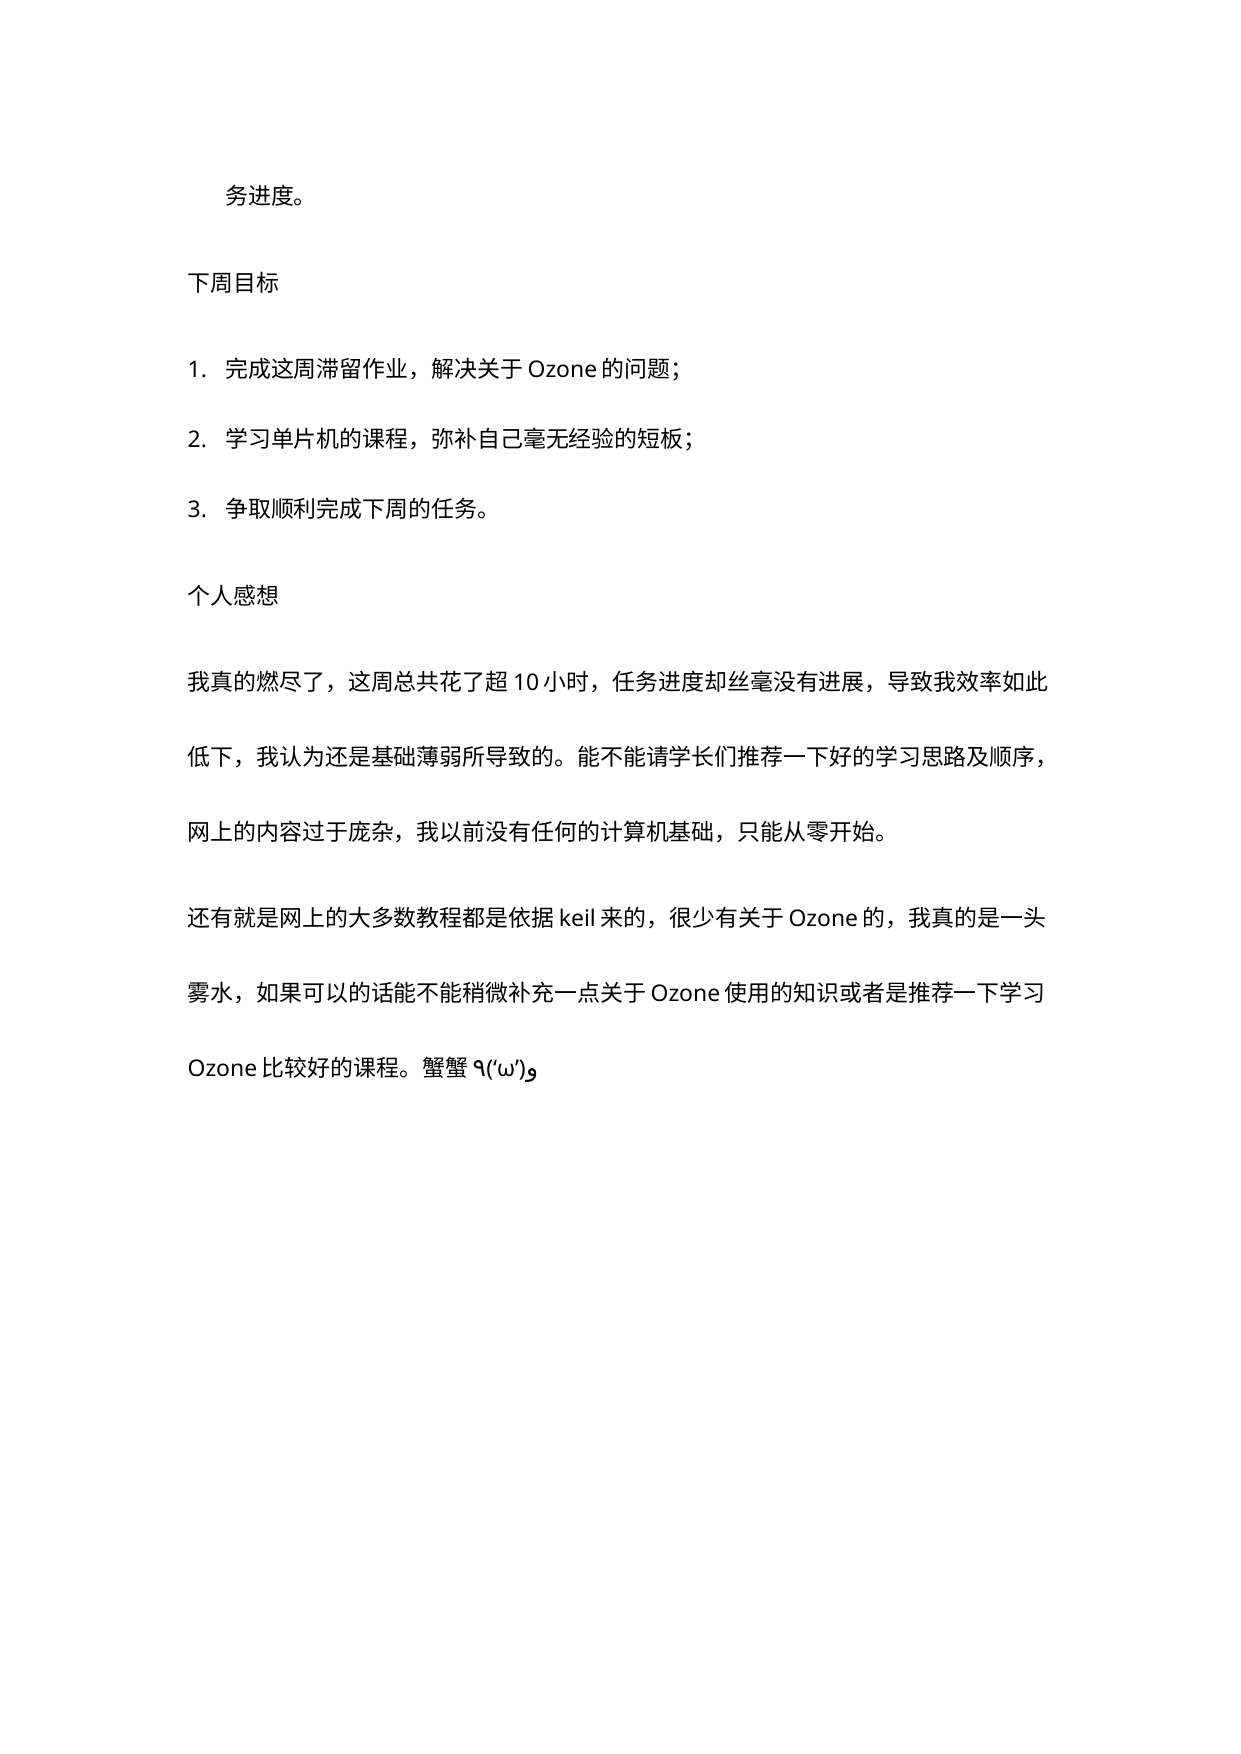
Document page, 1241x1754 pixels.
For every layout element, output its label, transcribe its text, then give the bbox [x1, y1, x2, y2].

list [187, 162, 1053, 227]
text 个人感想 [187, 562, 1053, 627]
text 还有就是网上的大多数教程都是依据keil来的，很少有关于Ozone的，我真的是一头雾水，如果可以的话能不能稍微补充一点关于Ozone使用的知识或者是推荐一下学习Ozone比较好的课程。蟹蟹٩(‘ω’)و [187, 884, 1053, 1099]
list 完成这周滞留作业，解决关于Ozone的问题； [187, 335, 1053, 400]
list 争取顺利完成下周的任务。 [187, 475, 1053, 540]
text 下周目标 [187, 248, 1053, 313]
text 我真的燃尽了，这周总共花了超10小时，任务进度却丝毫没有进展，导致我效率如此低下，我认为还是基础薄弱所导致的。能不能请学长们推荐一下好的学习思路及顺序，网上的内容过于庞杂，我以前没有任何的计算机基础，只能从零开始。 [187, 648, 1053, 863]
list 学习单片机的课程，弥补自己毫无经验的短板； [187, 405, 1053, 470]
